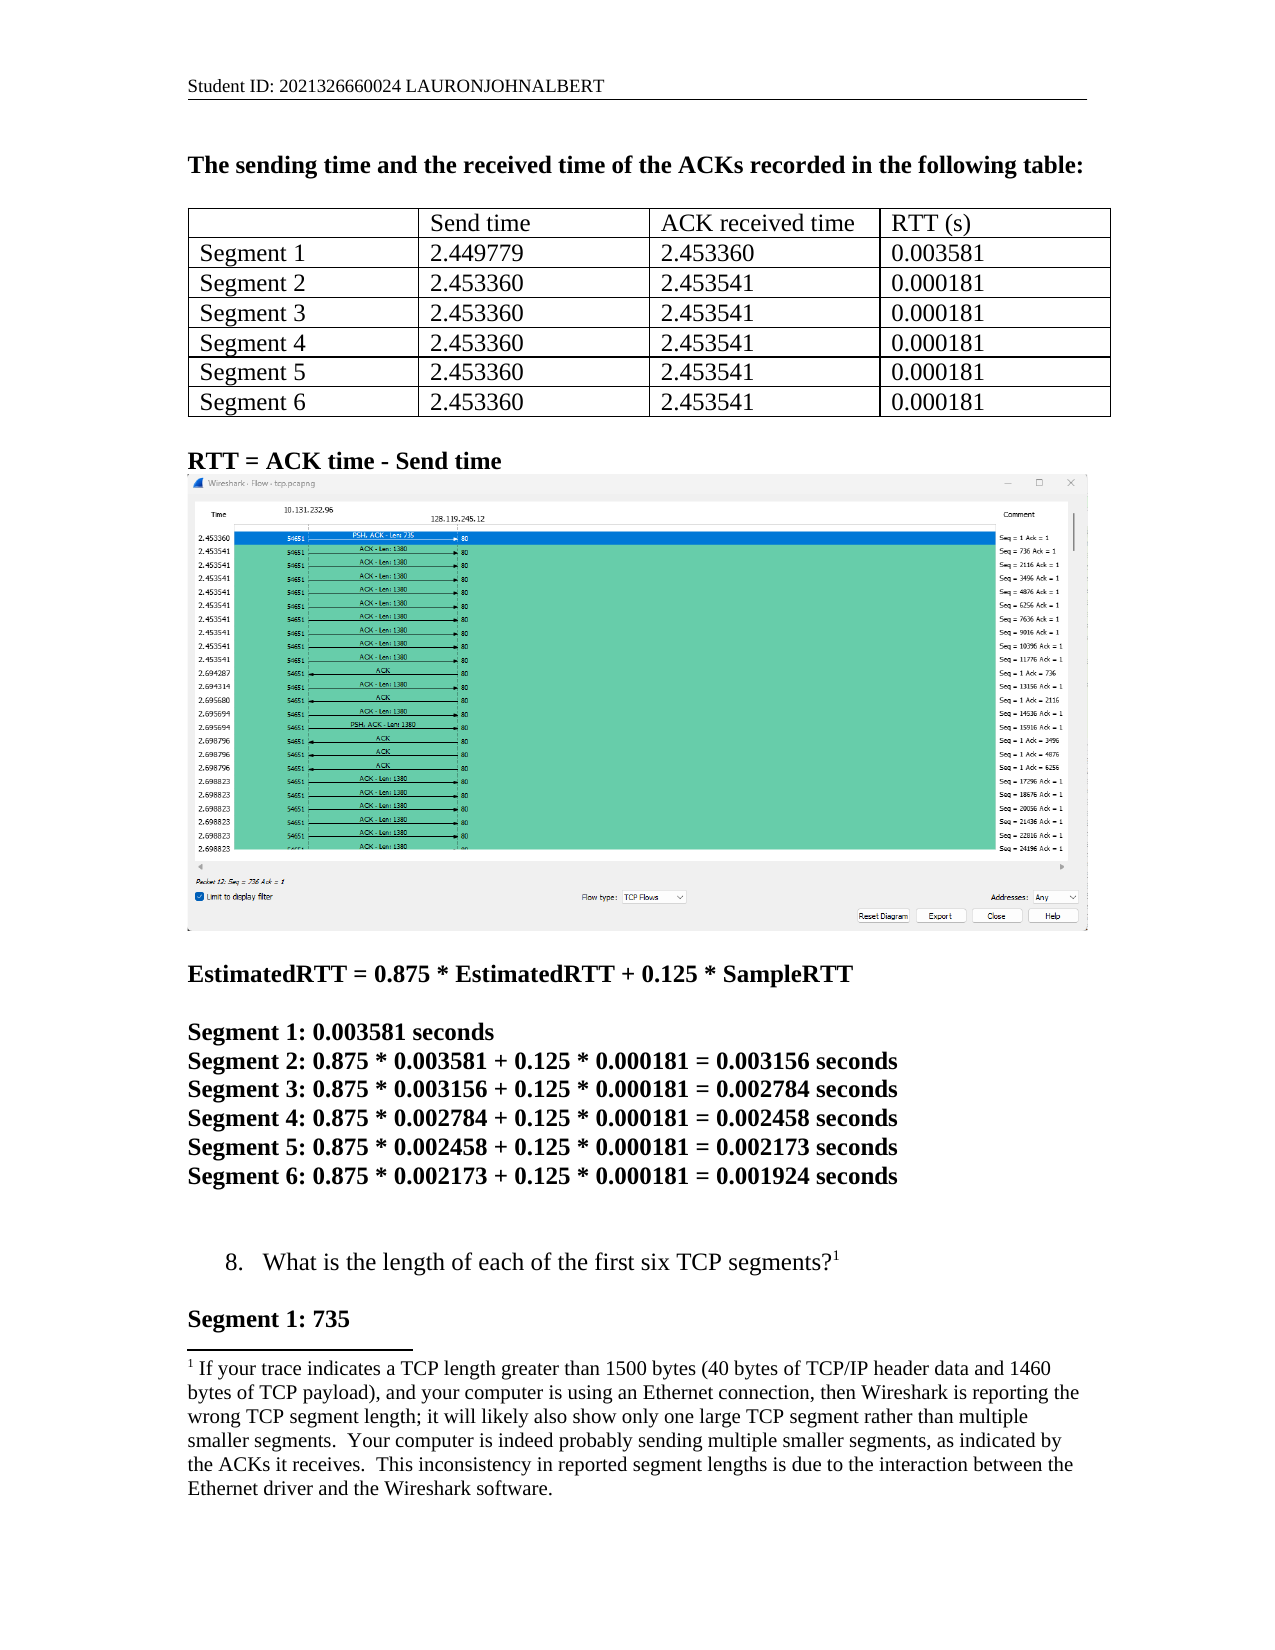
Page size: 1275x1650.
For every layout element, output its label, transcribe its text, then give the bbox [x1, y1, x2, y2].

table_cell 0.000181 [881, 328, 1110, 356]
text RTT = ACK time - Send time [187, 446, 1087, 474]
text Segment 1: 0.003581 seconds [187, 1017, 1087, 1046]
table_header [189, 209, 418, 237]
picture [187, 474, 1088, 931]
table_cell 2.453360 [419, 358, 649, 386]
text Segment 2: 0.875 * 0.003581 + 0.125 * 0.000181 = 0.003156 seconds [187, 1046, 1087, 1074]
table_cell 2.453360 [419, 268, 649, 297]
table_cell 2.449779 [419, 238, 649, 267]
table_cell 2.453541 [650, 268, 879, 297]
table_cell Segment 6 [189, 387, 418, 416]
table_header RTT (s) [881, 209, 1110, 237]
table_cell 2.453541 [650, 298, 879, 327]
table_cell 2.453360 [419, 298, 649, 327]
table_cell Segment 3 [189, 298, 418, 327]
table_cell Segment 1 [189, 238, 418, 267]
table_cell 2.453541 [650, 387, 879, 416]
text EstimatedRTT = 0.875 * EstimatedRTT + 0.125 * SampleRTT [187, 959, 1087, 988]
table_cell Segment 2 [189, 268, 418, 297]
text Segment 6: 0.875 * 0.002173 + 0.125 * 0.000181 = 0.001924 seconds [187, 1161, 1087, 1189]
table_cell 0.000181 [881, 358, 1110, 386]
table_cell 2.453541 [650, 328, 879, 356]
table_header Send time [419, 209, 649, 237]
text Segment 3: 0.875 * 0.003156 + 0.125 * 0.000181 = 0.002784 seconds [187, 1074, 1087, 1103]
text The sending time and the received time of the ACKs recorded in the following table: [187, 150, 1087, 179]
table_cell 0.000181 [881, 298, 1110, 327]
table_cell 0.000181 [881, 268, 1110, 297]
table_header ACK received time [650, 209, 879, 237]
table_cell 0.000181 [881, 387, 1110, 416]
table_cell 2.453360 [419, 387, 649, 416]
table_cell 2.453360 [419, 328, 649, 356]
table_cell 0.003581 [881, 238, 1110, 267]
table_cell Segment 5 [189, 358, 418, 386]
list What is the length of each of the first six TCP segments? [225, 1247, 1087, 1276]
list Segment 1: 735 [187, 1304, 1087, 1333]
table_cell 2.453360 [650, 238, 879, 267]
table_cell 2.453541 [650, 358, 879, 386]
text Segment 4: 0.875 * 0.002784 + 0.125 * 0.000181 = 0.002458 seconds [187, 1103, 1087, 1132]
text Segment 5: 0.875 * 0.002458 + 0.125 * 0.000181 = 0.002173 seconds [187, 1132, 1087, 1161]
table_cell Segment 4 [189, 328, 418, 356]
